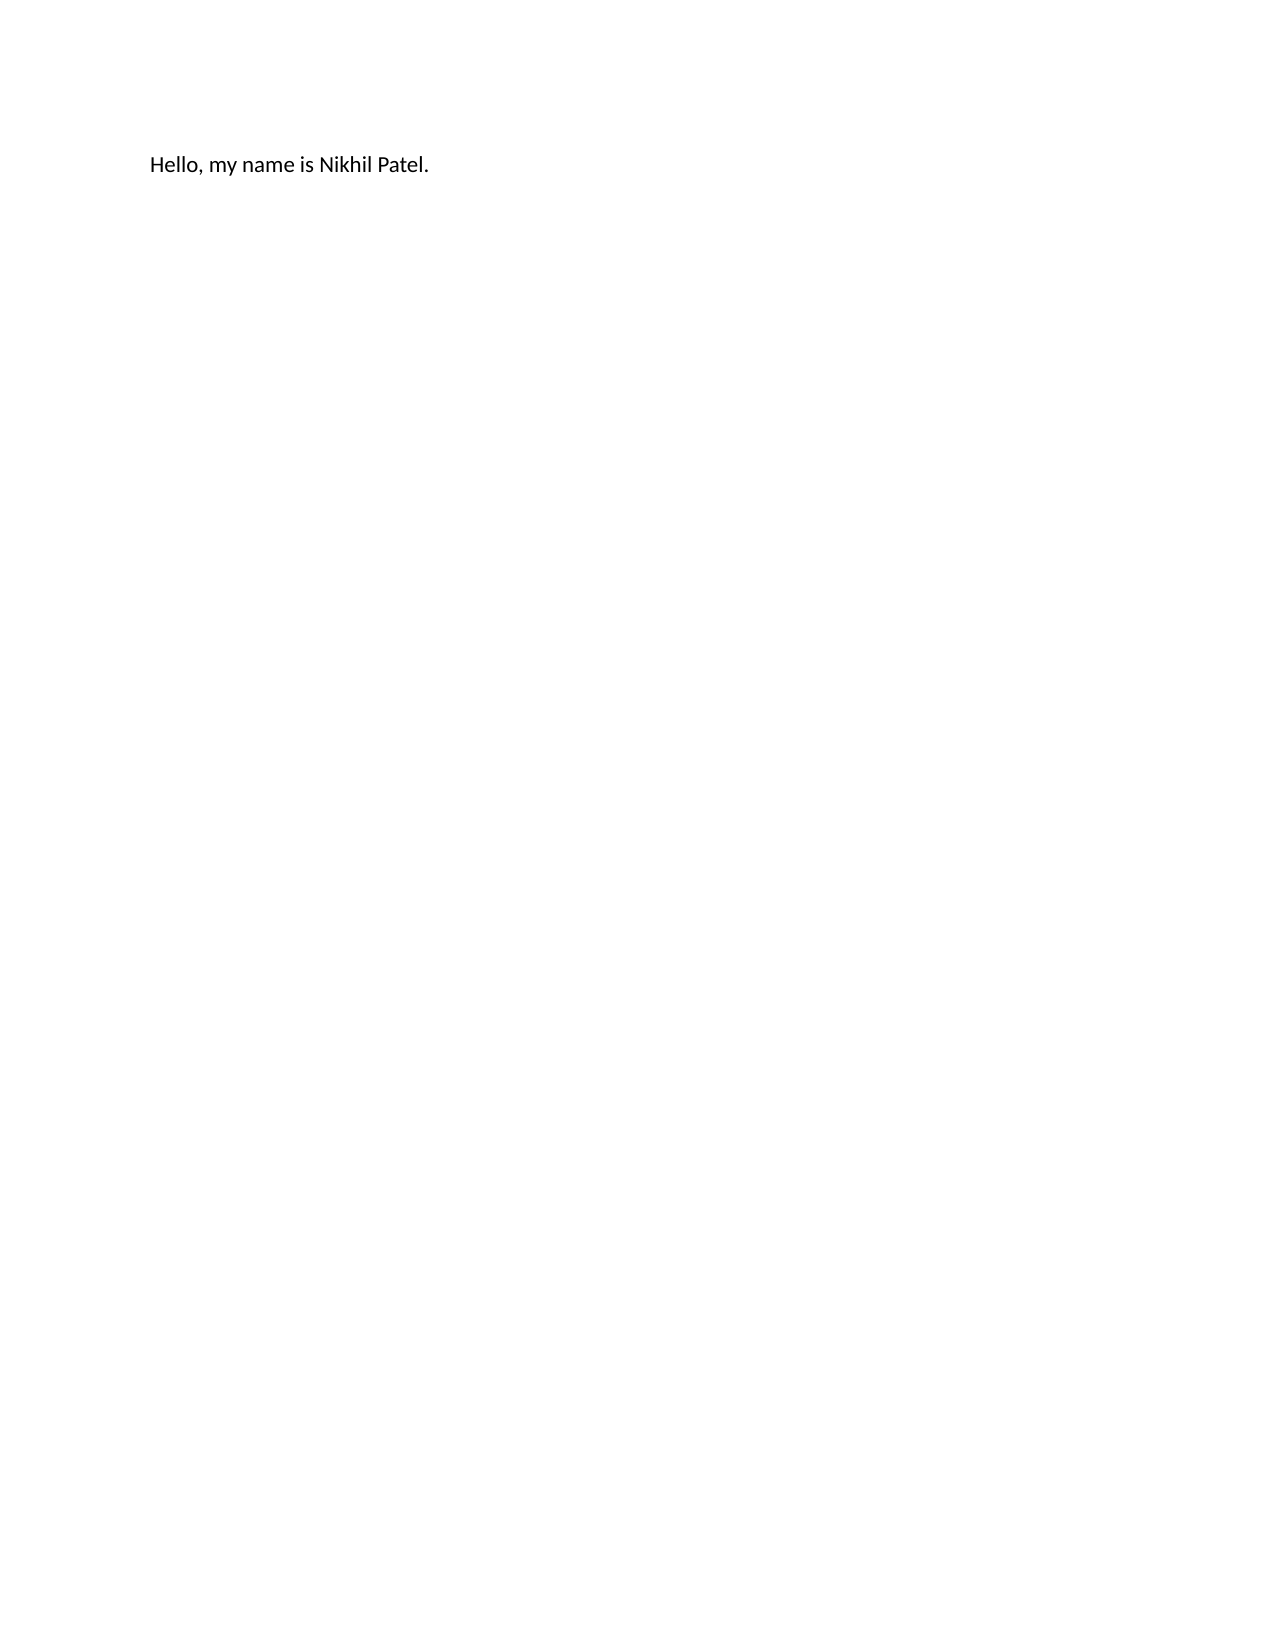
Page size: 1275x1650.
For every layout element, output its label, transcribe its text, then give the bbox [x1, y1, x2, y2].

text Hello, my name is Nikhil Patel. [150, 150, 1125, 184]
